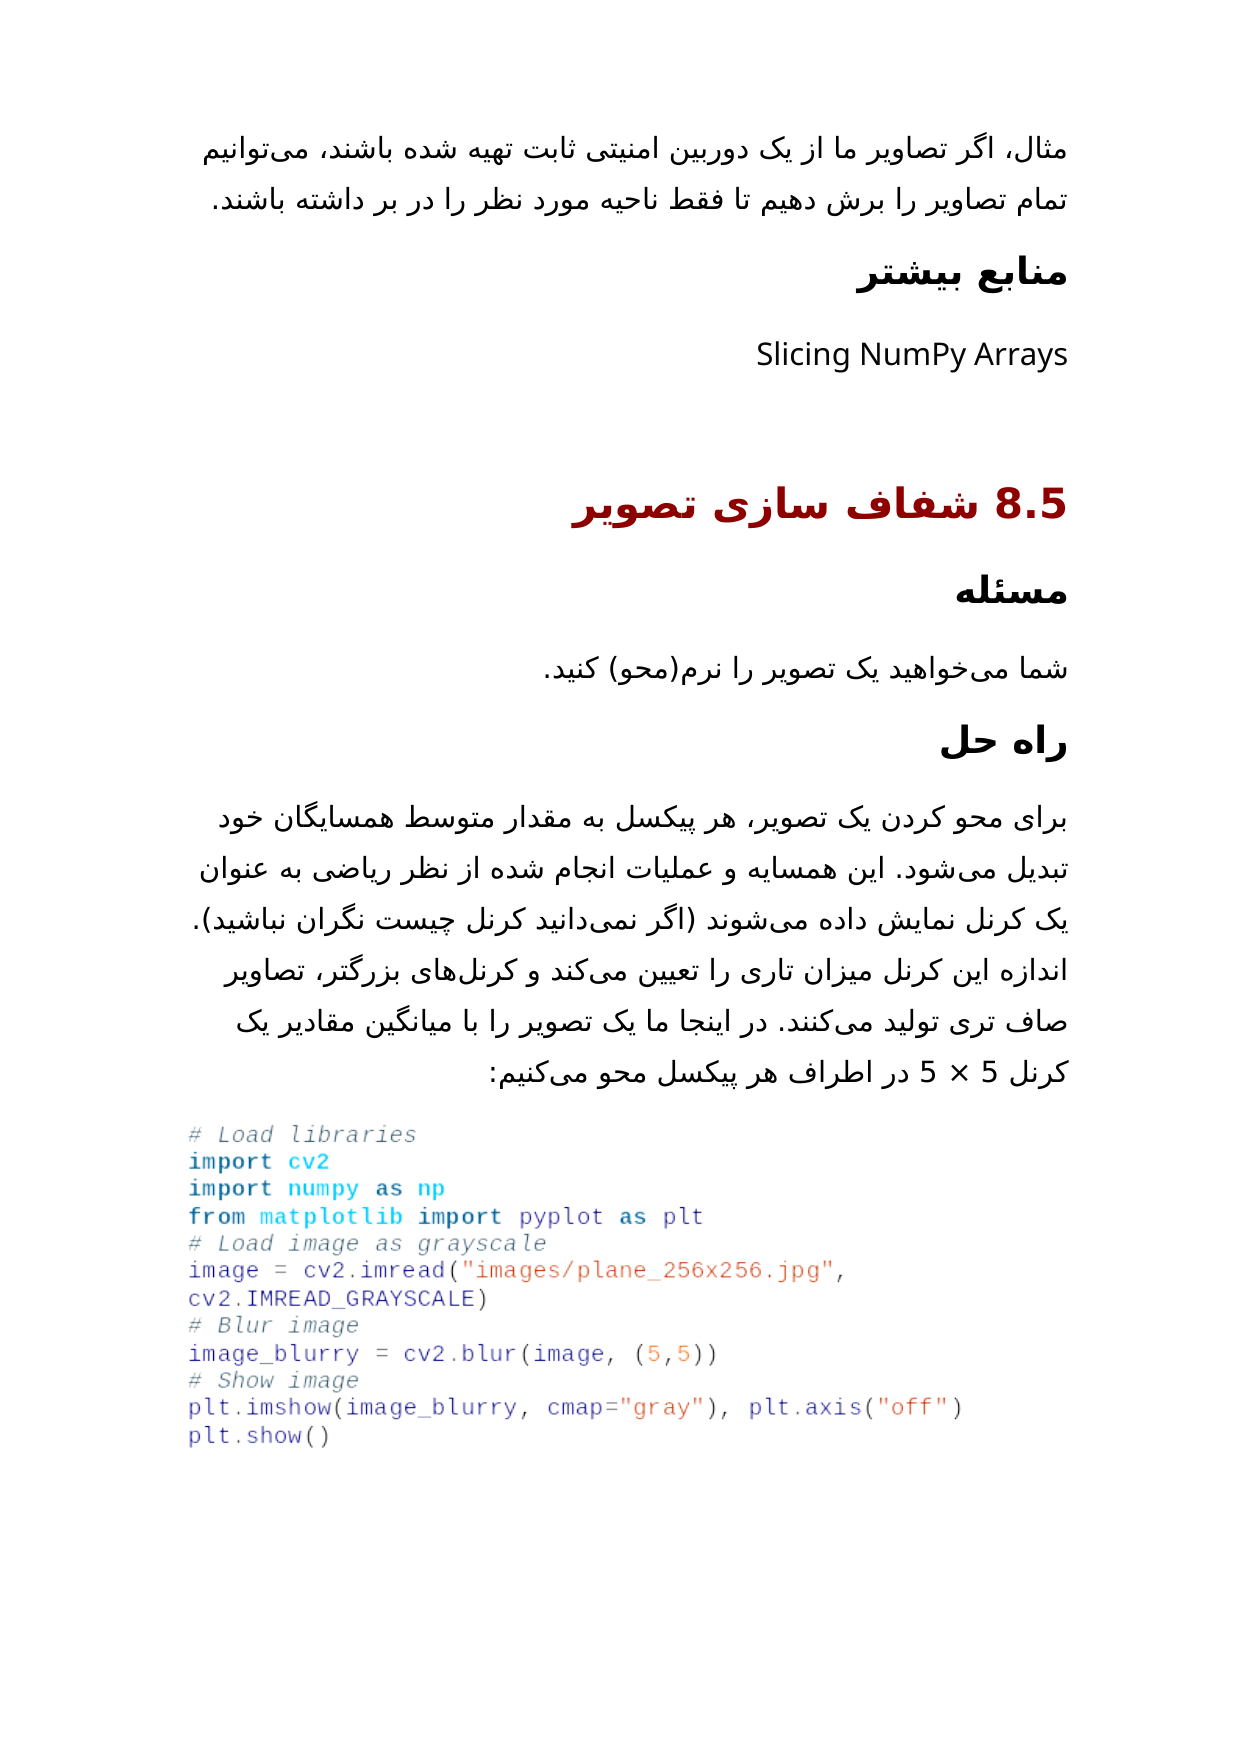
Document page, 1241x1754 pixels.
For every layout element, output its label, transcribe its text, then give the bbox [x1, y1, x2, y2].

text راه حل [169, 718, 1069, 762]
text Slicing NumPy Arrays [169, 332, 1069, 374]
text برای محو کردن یک تصویر، هر پیکسل به مقدار متوسط همسایگان خود تبدیل می‌شود. این همسایه و عملیات انجام شده از نظر ریاضی به عنوان یک کرنل نمایش داده می‌شوند (اگر نمی‌دانید کرنل چیست نگران نباشید). اندازه این کرنل میزان تاری را تعیین می‌کند و کرنل‌های بزرگتر، تصاویر صاف تری تولید می‌کنند. در اینجا ما یک تصویر را با میانگین مقادیر یک کرنل 5 × 5 در اطراف هر پیکسل محو می‌کنیم: [169, 801, 1069, 1089]
text مسئله [169, 569, 1069, 612]
text منابع بیشتر [169, 250, 1069, 293]
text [169, 131, 1069, 216]
text 8.5 شفاف سازی تصویر [169, 479, 1069, 528]
text شما می‌خواهید یک تصویر را نرم(محو) کنید. [169, 651, 1069, 685]
